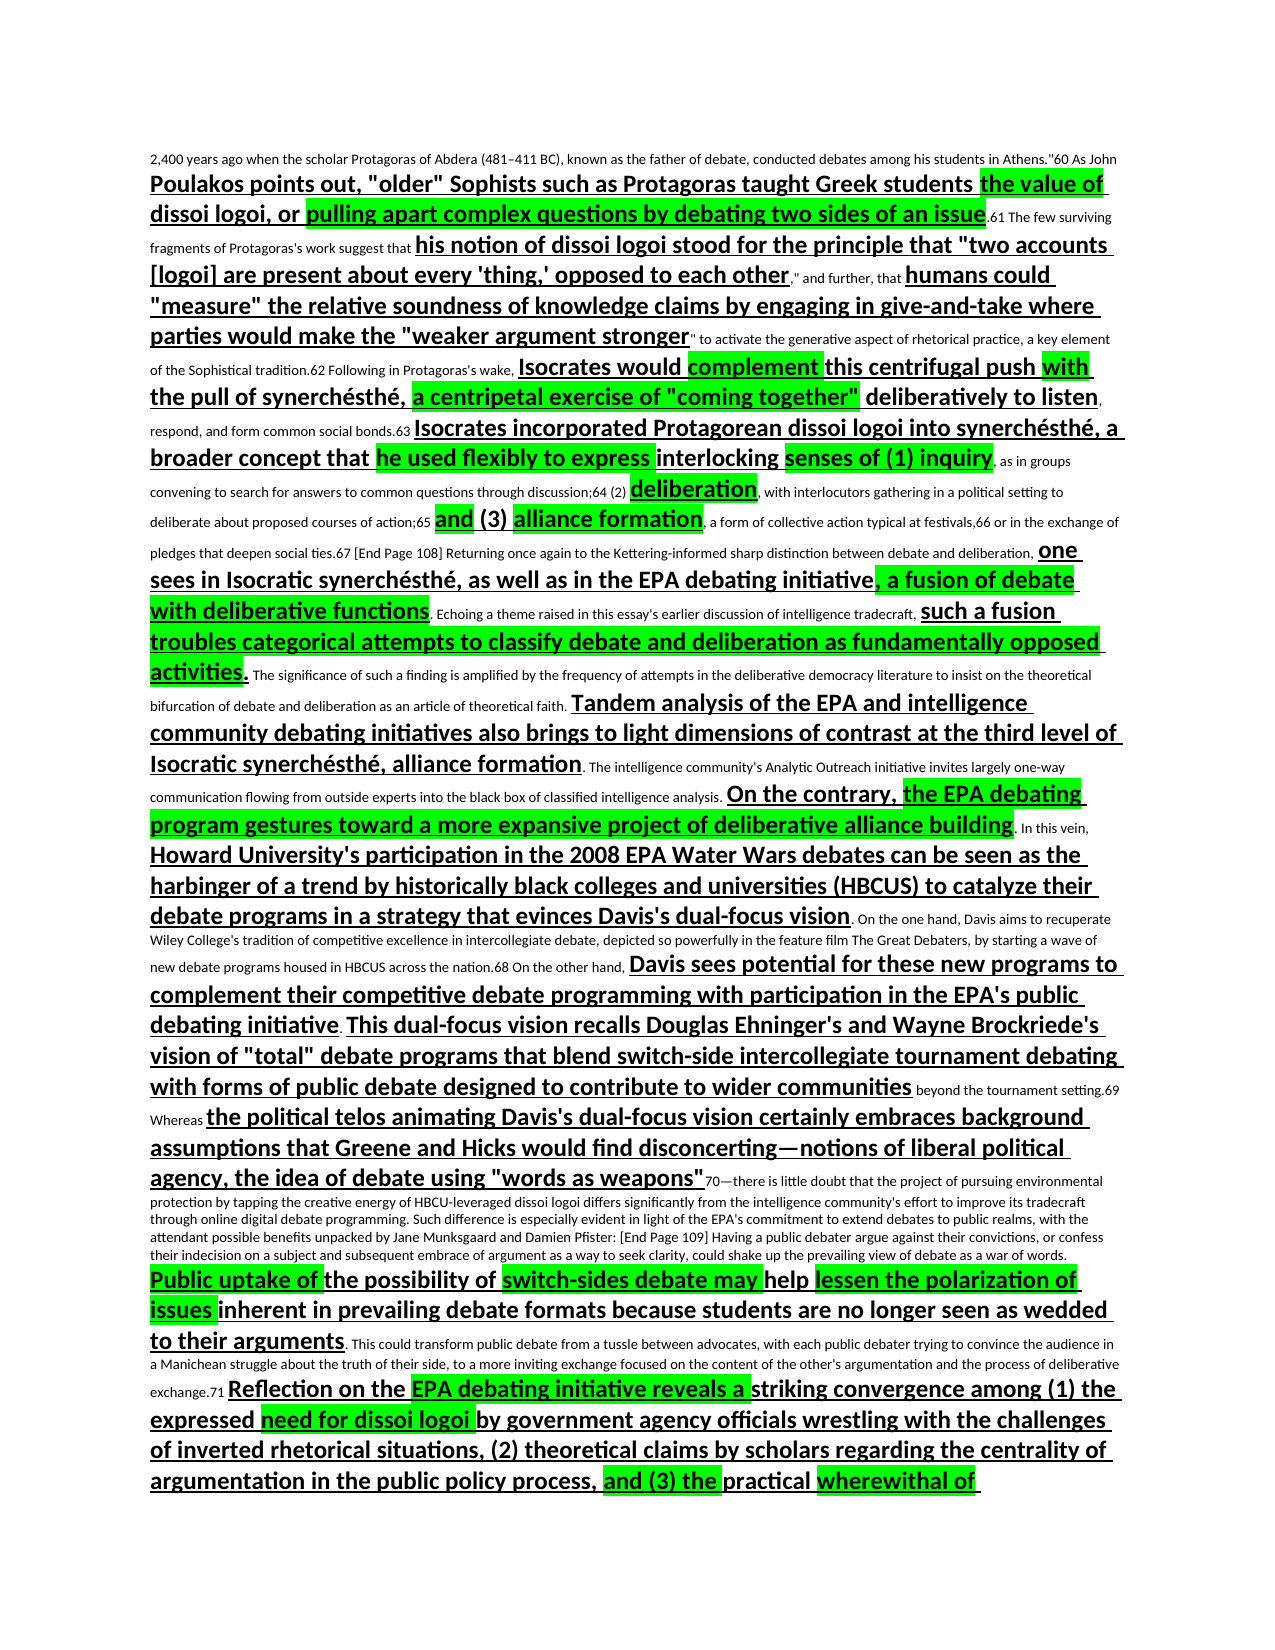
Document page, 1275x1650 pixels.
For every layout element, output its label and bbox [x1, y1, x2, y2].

text [150, 150, 1125, 1496]
